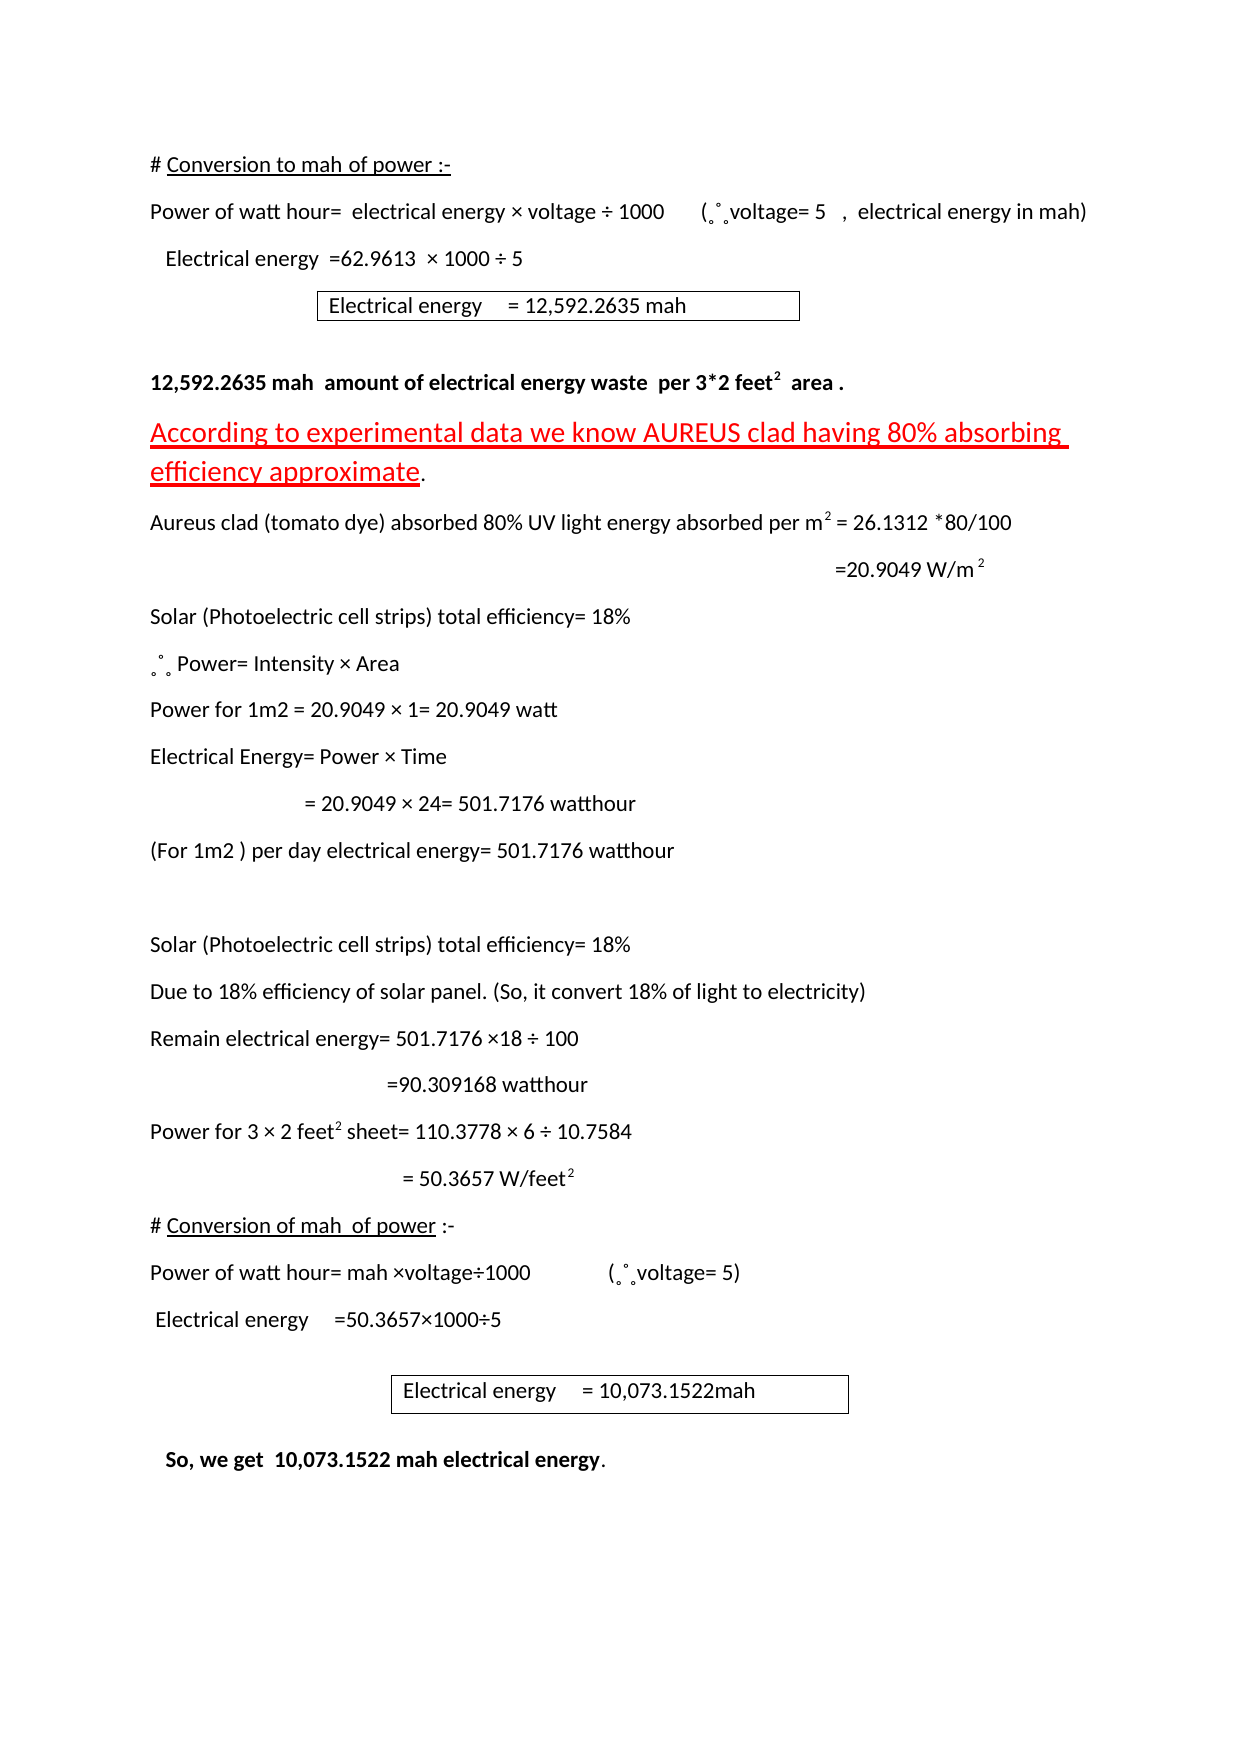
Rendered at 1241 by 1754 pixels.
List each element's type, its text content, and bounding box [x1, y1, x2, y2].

text =90.309168 watthour [150, 1071, 1090, 1098]
text Power for 1m2 = 20.9049 × 1= 20.9049 watt [150, 696, 1090, 723]
text 12,592.2635 mah amount of electrical energy waste per 3*2 feet2 area . [150, 368, 1090, 396]
text Electrical Energy= Power × Time [150, 742, 1090, 770]
text Aureus clad (tomato dye) absorbed 80% UV light energy absorbed per m2 = 26.1312 *80/100 [150, 508, 1090, 536]
text According to experimental data we know AUREUS clad having 80% absorbing efficiency approximate. [150, 414, 1090, 488]
text = 20.9049 × 24= 501.7176 watthour [150, 789, 1090, 817]
text So, we get 10,073.1522 mah electrical energy. [150, 1446, 1090, 1473]
text ˳˚˳ Power= Intensity × Area [150, 649, 1090, 677]
text Power of watt hour= electrical energy × voltage ÷ 1000 (˳˚˳voltage= 5 , electrical energy in mah) [150, 197, 1090, 225]
text # Conversion of mah of power :- [150, 1211, 1090, 1239]
text = 50.3657 W/feet2 [150, 1164, 1090, 1192]
text Power for 3 × 2 feet2 sheet= 110.3778 × 6 ÷ 10.7584 [150, 1117, 1090, 1145]
text # Conversion to mah of power :- [150, 150, 1090, 178]
text Power of watt hour= mah ×voltage÷1000 (˳˚˳voltage= 5) [150, 1258, 1090, 1286]
text Solar (Photoelectric cell strips) total efficiency= 18% [150, 930, 1090, 958]
table_header Electrical energy = 10,073.1522mah [392, 1376, 848, 1413]
text Solar (Photoelectric cell strips) total efficiency= 18% [150, 602, 1090, 630]
text Electrical energy =50.3657×1000÷5 [150, 1305, 1090, 1333]
text (For 1m2 ) per day electrical energy= 501.7176 watthour [150, 836, 1090, 864]
text Electrical energy =62.9613 × 1000 ÷ 5 [150, 244, 1090, 272]
text =20.9049 W/m2 [150, 555, 1090, 583]
text Due to 18% efficiency of solar panel. (So, it convert 18% of light to electricity) [150, 977, 1090, 1005]
table_header Electrical energy = 12,592.2635 mah [318, 292, 799, 320]
text Remain electrical energy= 501.7176 ×18 ÷ 100 [150, 1024, 1090, 1052]
